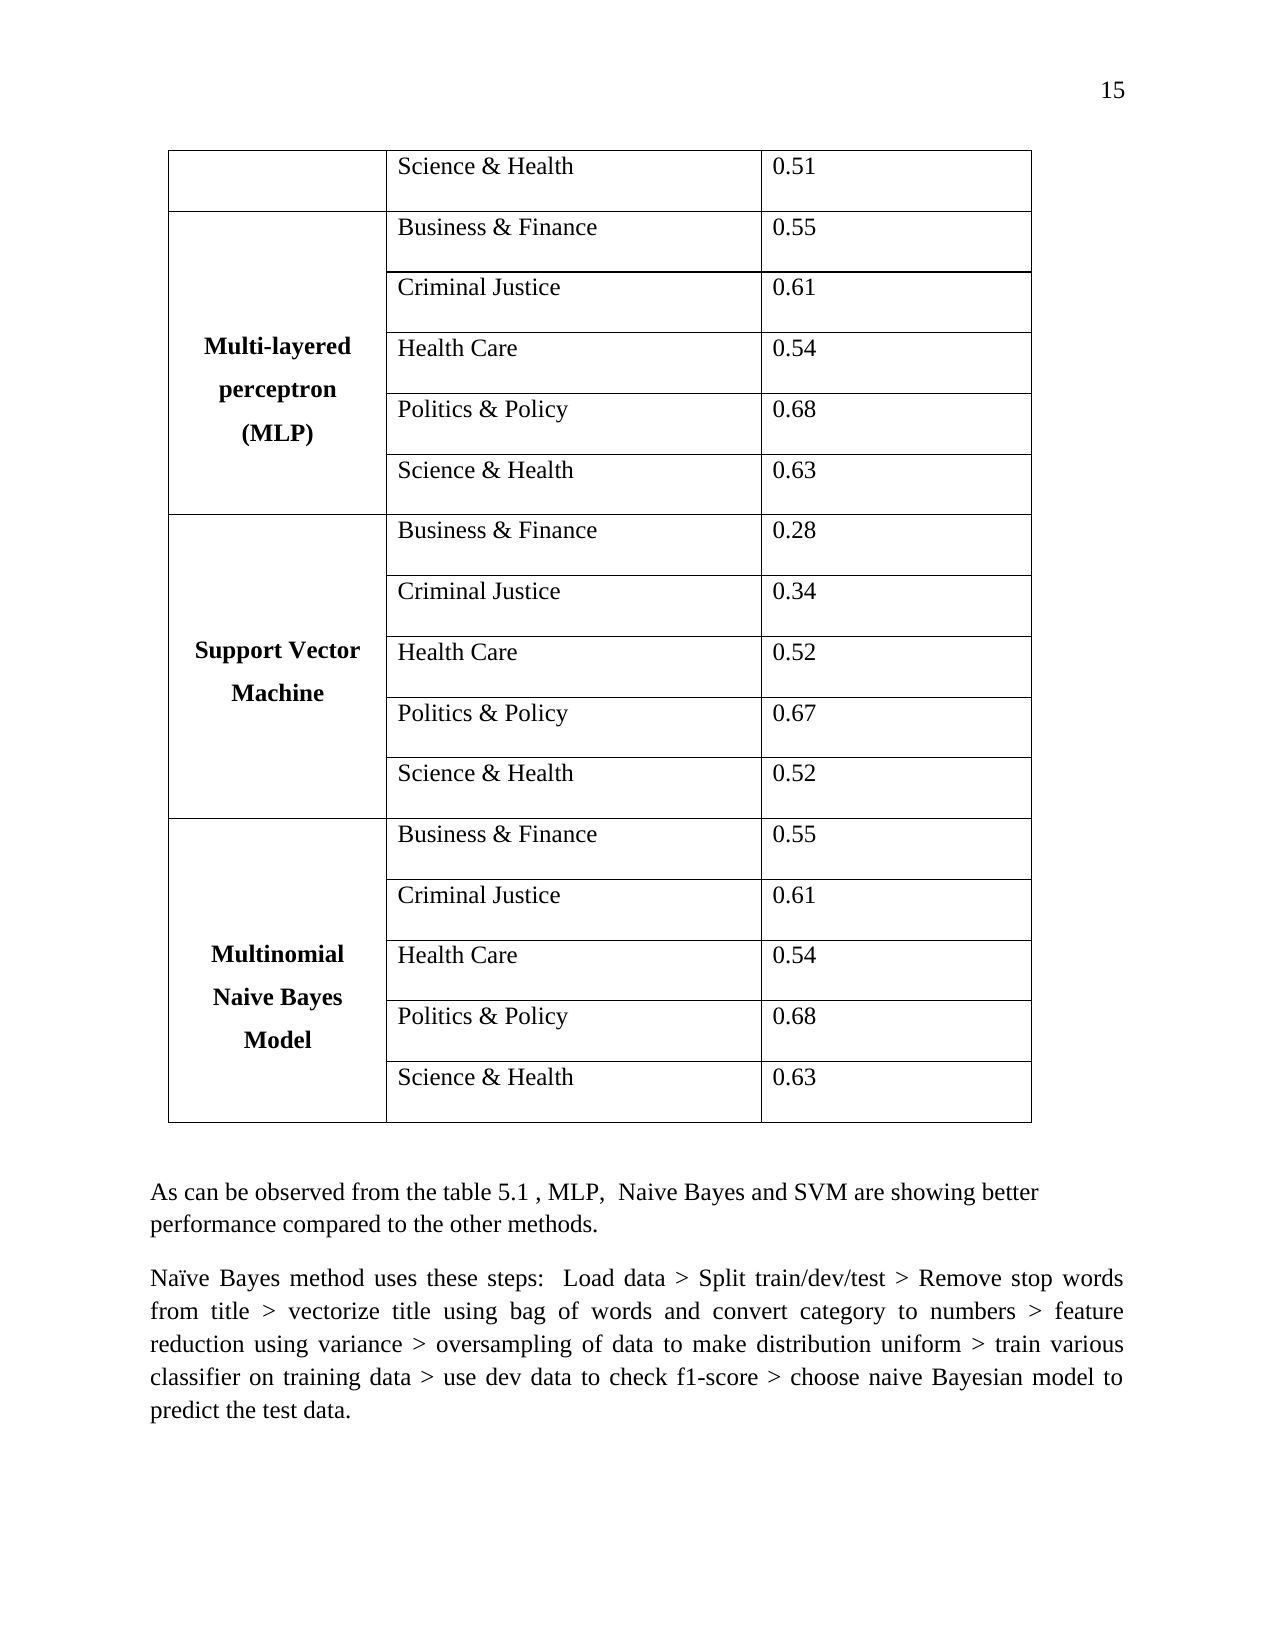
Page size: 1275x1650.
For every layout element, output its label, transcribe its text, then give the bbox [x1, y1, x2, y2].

table_cell 0.67 [762, 698, 1031, 757]
table_cell Criminal Justice [387, 273, 761, 332]
table_cell Support Vector Machine [169, 515, 386, 818]
table_cell 0.55 [762, 212, 1031, 271]
table_cell 0.68 [762, 394, 1031, 454]
table_cell Politics & Policy [387, 1001, 761, 1061]
table_cell 0.52 [762, 637, 1031, 697]
table_cell Business & Finance [387, 819, 761, 879]
table_cell Criminal Justice [387, 576, 761, 636]
table_cell Politics & Policy [387, 698, 761, 757]
table_cell 0.34 [762, 576, 1031, 636]
table_cell 0.28 [762, 515, 1031, 575]
table_cell 0.61 [762, 880, 1031, 939]
table_cell 0.51 [762, 151, 1031, 211]
table_cell Criminal Justice [387, 880, 761, 939]
table_cell Health Care [387, 941, 761, 1000]
table_cell 0.63 [762, 455, 1031, 514]
table_cell Science & Health [387, 758, 761, 818]
table_cell Health Care [387, 333, 761, 393]
table_cell 0.52 [762, 758, 1031, 818]
table_cell Multi-layered perceptron (MLP) [169, 212, 386, 514]
table_cell 0.61 [762, 273, 1031, 332]
table_cell 0.63 [762, 1062, 1031, 1122]
table_cell Business & Finance [387, 212, 761, 271]
table_cell Science & Health [387, 1062, 761, 1122]
table_cell 0.68 [762, 1001, 1031, 1061]
table_cell Health Care [387, 637, 761, 697]
table_cell Science & Health [387, 455, 761, 514]
text As can be observed from the table 5.1 , MLP, Naive Bayes and SVM are showing better performance compared to the other methods. [150, 1177, 1125, 1238]
table_cell Politics & Policy [387, 394, 761, 454]
table_cell Business & Finance [387, 515, 761, 575]
table_cell 0.55 [762, 819, 1031, 879]
table_cell 0.54 [762, 333, 1031, 393]
table_cell 0.54 [762, 941, 1031, 1000]
table_cell Multinomial Naive Bayes Model [169, 819, 386, 1122]
table_cell Science & Health [387, 151, 761, 211]
text Naïve Bayes method uses these steps: Load data > Split train/dev/test > Remove stop words from title > vectorize title using bag of words and convert category to numbers > feature reduction using variance > oversampling of data to make distribution uniform > train various classifier on training data > use dev data to check f1-score > choose naive Bayesian model to predict the test data. [150, 1263, 1125, 1424]
